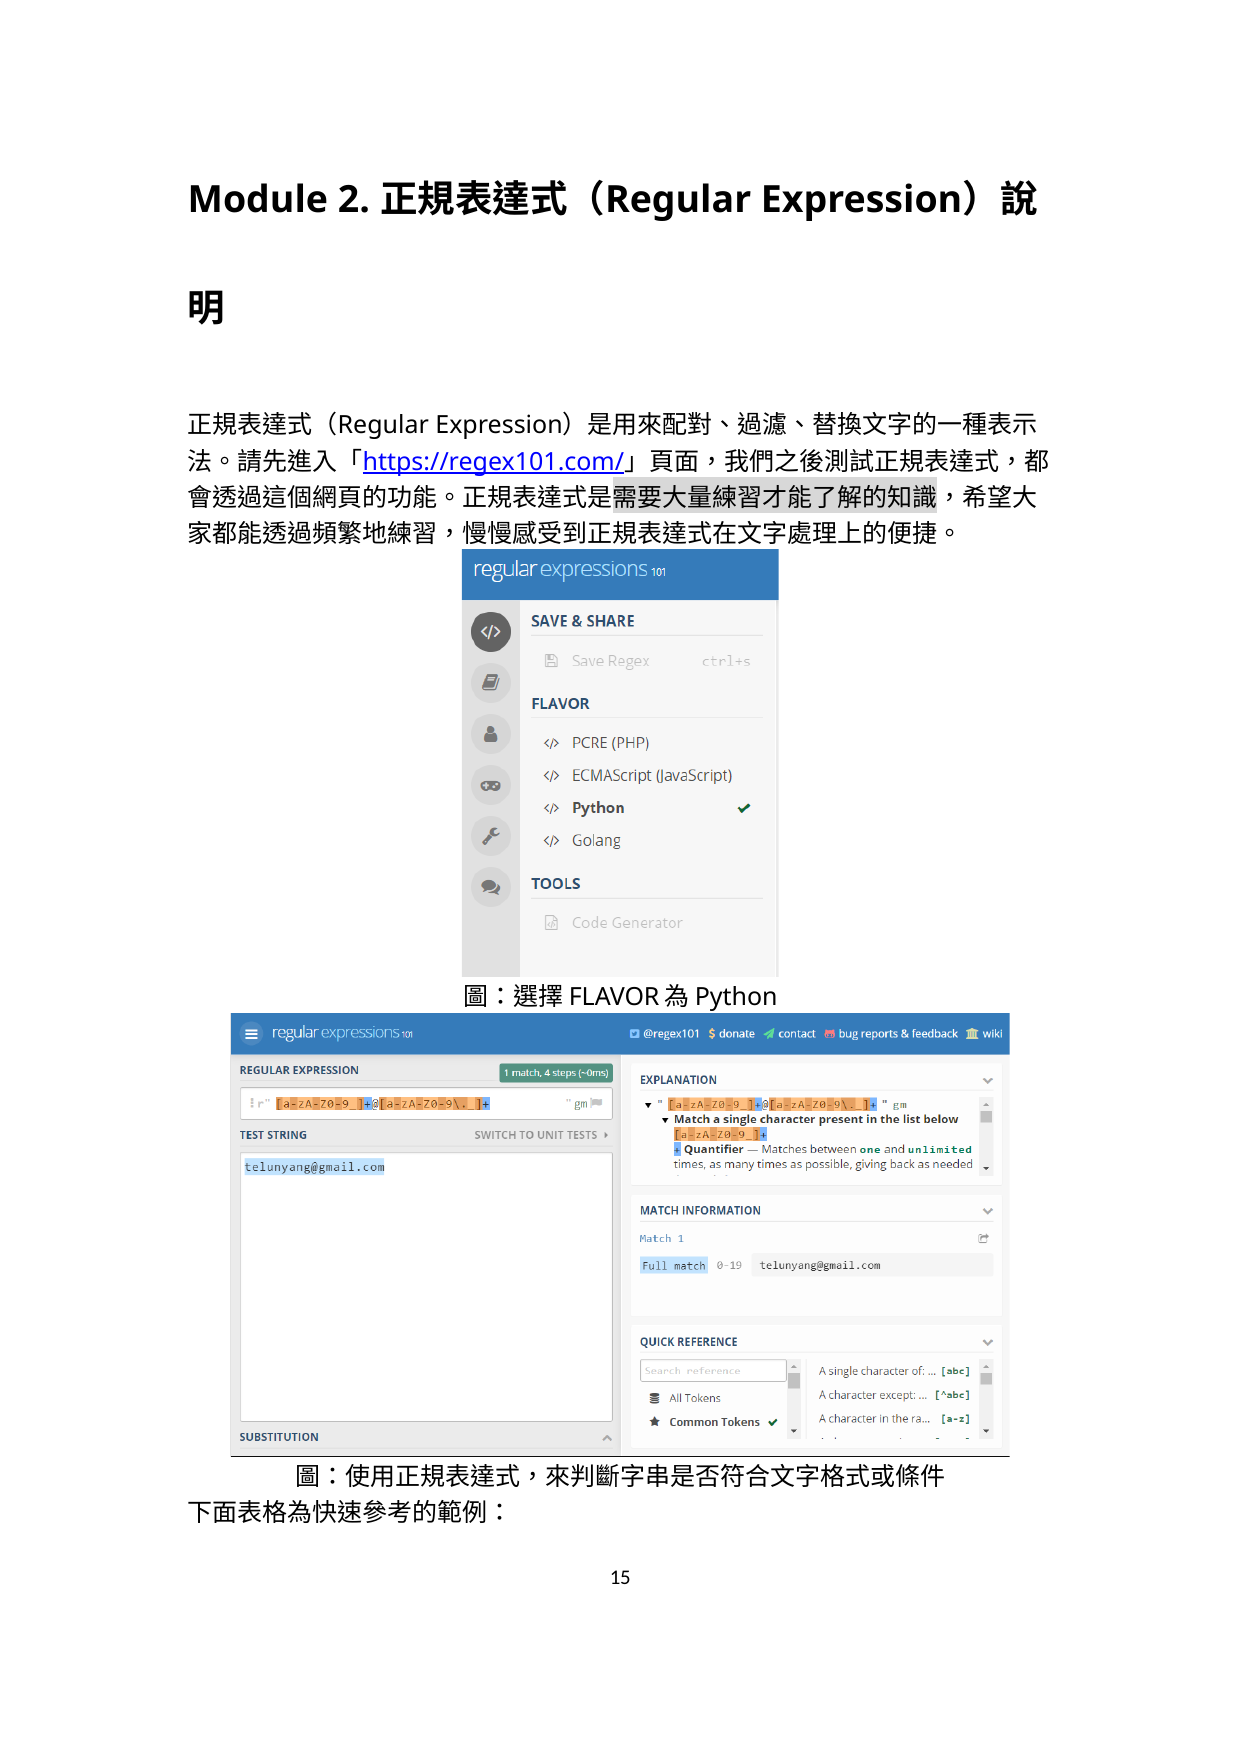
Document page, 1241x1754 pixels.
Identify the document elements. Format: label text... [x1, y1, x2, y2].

text 圖：選擇 FLAVOR為Python [187, 977, 1053, 1013]
text 圖：使用正規表達式，來判斷字串是否符合文字格式或條件 [187, 1457, 1053, 1493]
subtitle Module 2. 正規表達式（Regular Expression）說明 [187, 169, 1053, 332]
picture [461, 549, 779, 977]
picture [230, 1013, 1010, 1457]
text 正規表達式（Regular Expression）是用來配對、過濾、替換文字的一種表示法。請先進入「https://regex101.com/」頁面，我們之後測試正規表達式，都會透過這個網頁的功能。正規表達式是需要大量練習才能了解的知識，希望大家都能透過頻繁地練習，慢慢感受到正規表達式在文字處理上的便捷。 [187, 405, 1053, 550]
text 下面表格為快速參考的範例： [187, 1493, 1053, 1529]
